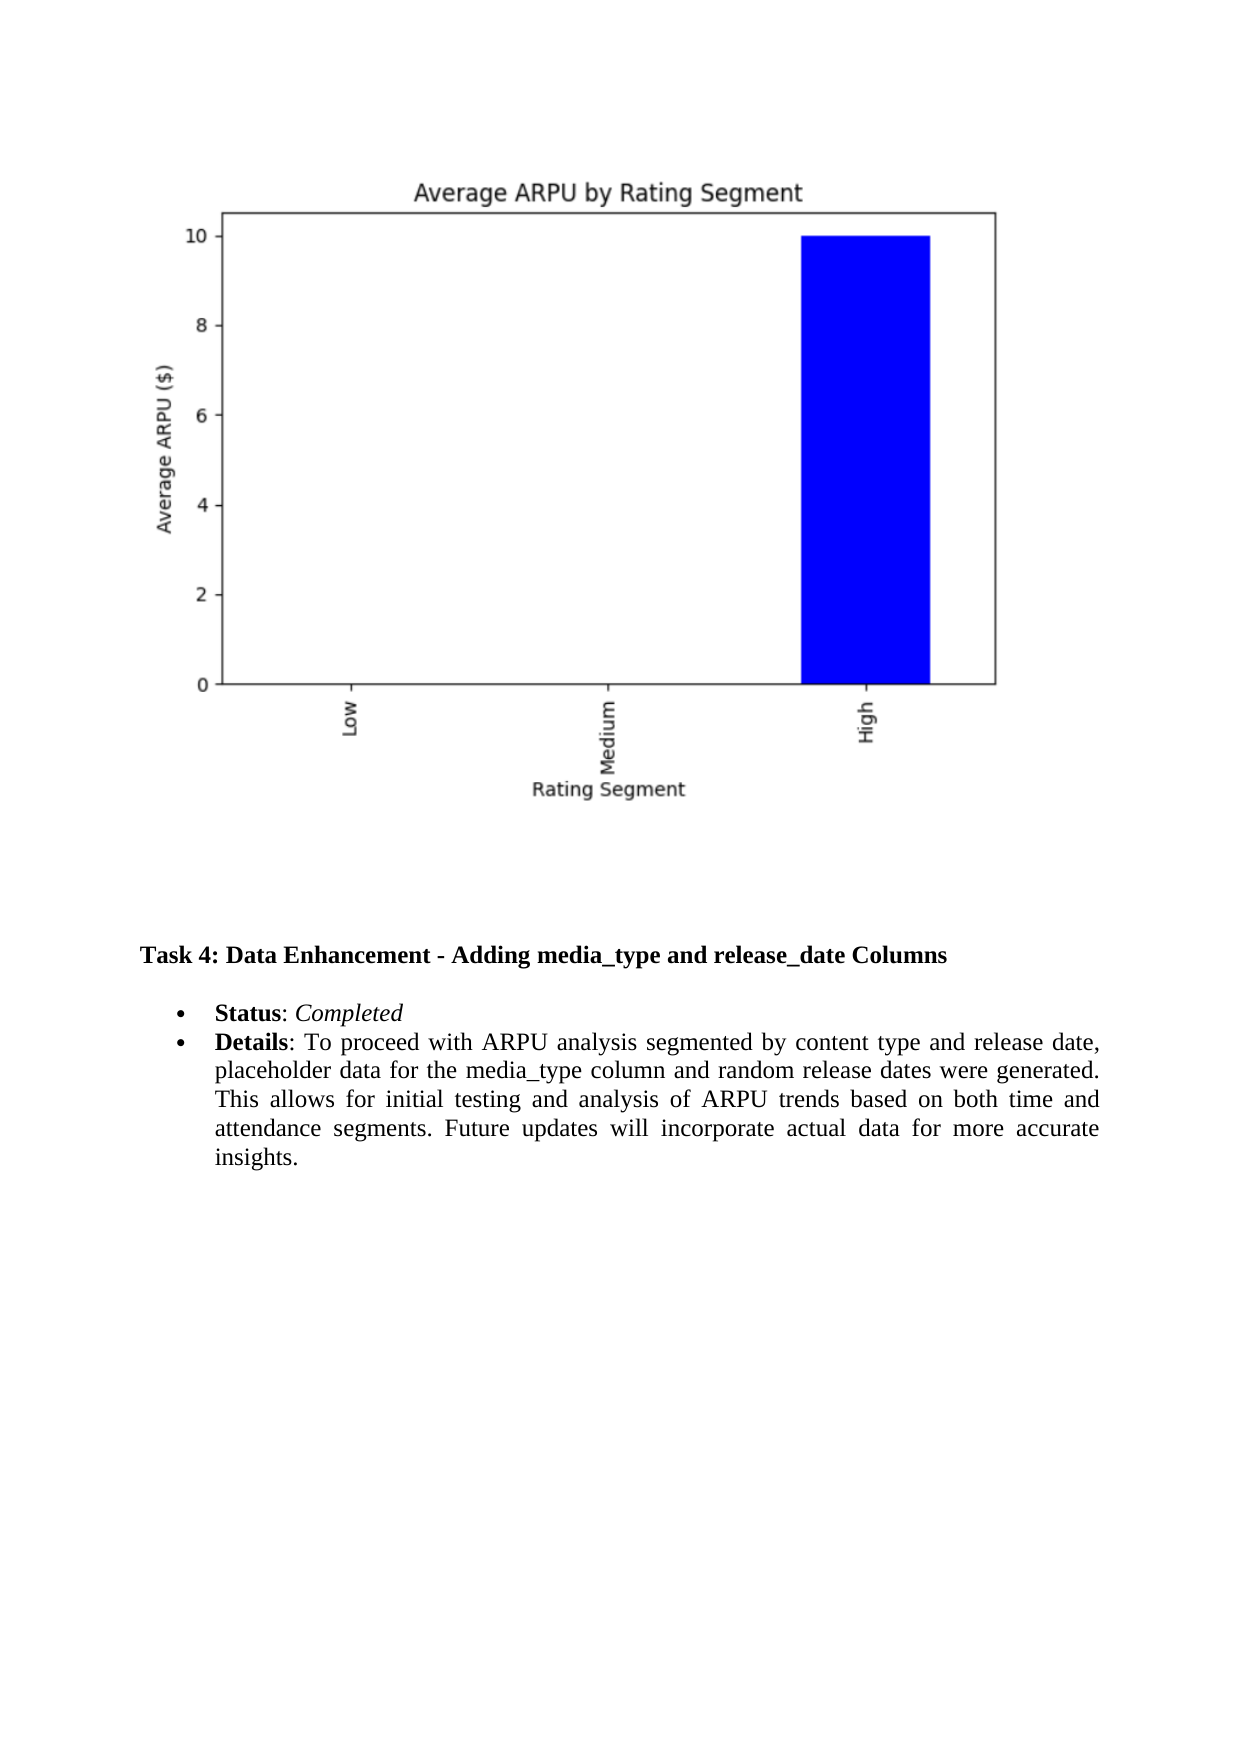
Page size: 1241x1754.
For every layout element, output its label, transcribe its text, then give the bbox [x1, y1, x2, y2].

list Details: To proceed with ARPU analysis segmented by content type and release date, placeholder data for the media_type column and random release dates were generated. This allows for initial testing and analysis of ARPU trends based on both time and attendance segments. Future updates will incorporate actual data for more accurate insights. [177, 1027, 1101, 1171]
picture [139, 141, 1102, 825]
subtitle Task 4: Data Enhancement - Adding media_type and release_date Columns [139, 940, 1101, 969]
list Status: Completed [177, 998, 1101, 1027]
